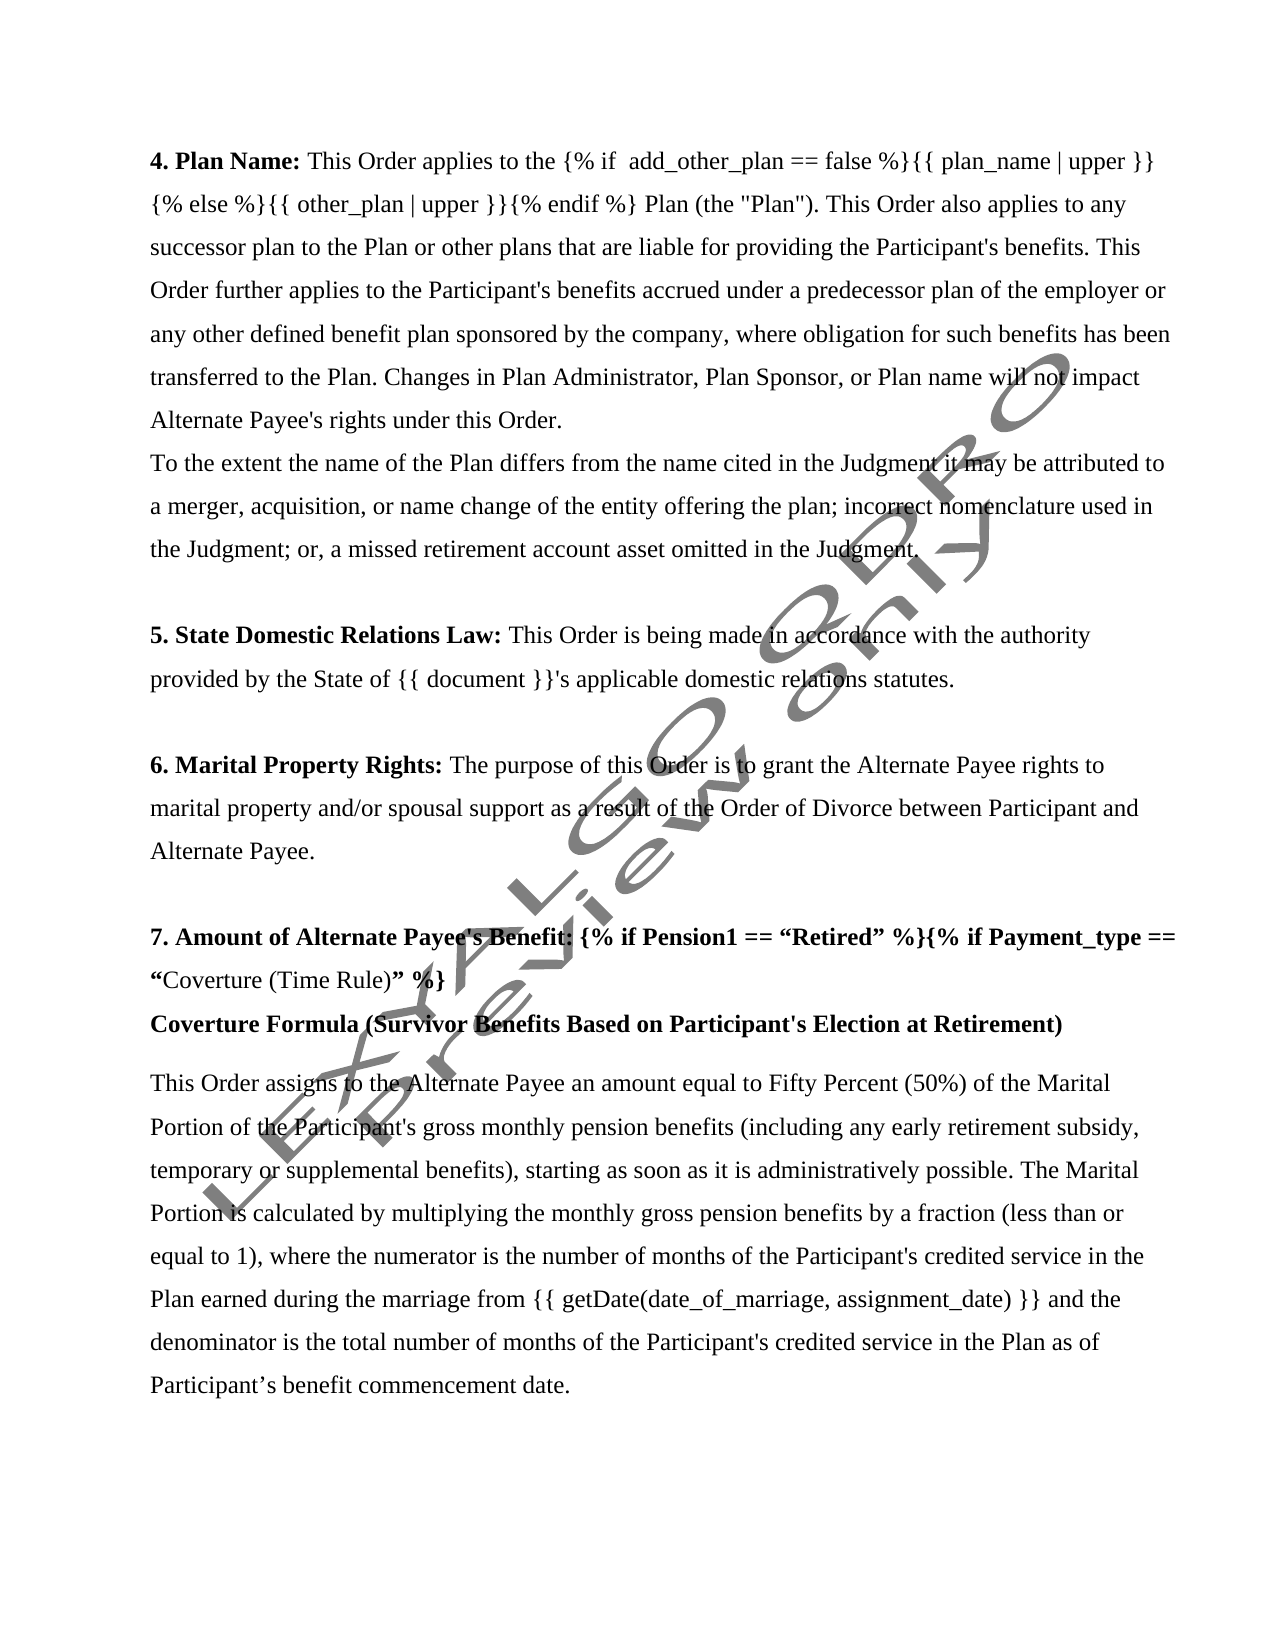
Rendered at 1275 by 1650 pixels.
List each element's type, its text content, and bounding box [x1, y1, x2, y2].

list Plan Name: This Order applies to the {% if add_other_plan == false %}{{ plan_name | upper }}{% else %}{{ other_plan | upper }}{% endif %} Plan (the "Plan"). This Order also applies to any successor plan to the Plan or other plans that are liable for providing the Participant's benefits. This Order further applies to the Participant's benefits accrued under a predecessor plan of the employer or any other defined benefit plan sponsored by the company, where obligation for such benefits has been transferred to the Plan. Changes in Plan Administrator, Plan Sponsor, or Plan name will not impact Alternate Payee's rights under this Order. [150, 146, 1181, 434]
list State Domestic Relations Law: This Order is being made in accordance with the authority provided by the State of {{ document }}'s applicable domestic relations statutes. [150, 621, 1181, 692]
text This Order assigns to the Alternate Payee an amount equal to Fifty Percent (50%) of the Marital Portion of the Participant's gross monthly pension benefits (including any early retirement subsidy, temporary or supplemental benefits), starting as soon as it is administratively possible. The Marital Portion is calculated by multiplying the monthly gross pension benefits by a fraction (less than or equal to 1), where the numerator is the number of months of the Participant's credited service in the Plan earned during the marriage from {{ getDate(date_of_marriage, assignment_date) }} and the denominator is the total number of months of the Participant's credited service in the Plan as of Participant’s benefit commencement date. [150, 1068, 1181, 1399]
text To the extent the name of the Plan differs from the name cited in the Judgment it may be attributed to a merger, acquisition, or name change of the entity offering the plan; incorrect nomenclature used in the Judgment; or, a missed retirement account asset omitted in the Judgment. [150, 448, 1181, 563]
text Coverture Formula (Survivor Benefits Based on Participant's Election at Retirement) [150, 1009, 1181, 1037]
list Marital Property Rights: The purpose of this Order is to grant the Alternate Payee rights to marital property and/or spousal support as a result of the Order of Divorce between Participant and Alternate Payee. [150, 750, 1181, 865]
list Amount of Alternate Payee's Benefit: {% if Pension1 == “Retired” %}{% if Payment_type == “Coverture (Time Rule)” %} [150, 922, 1181, 994]
